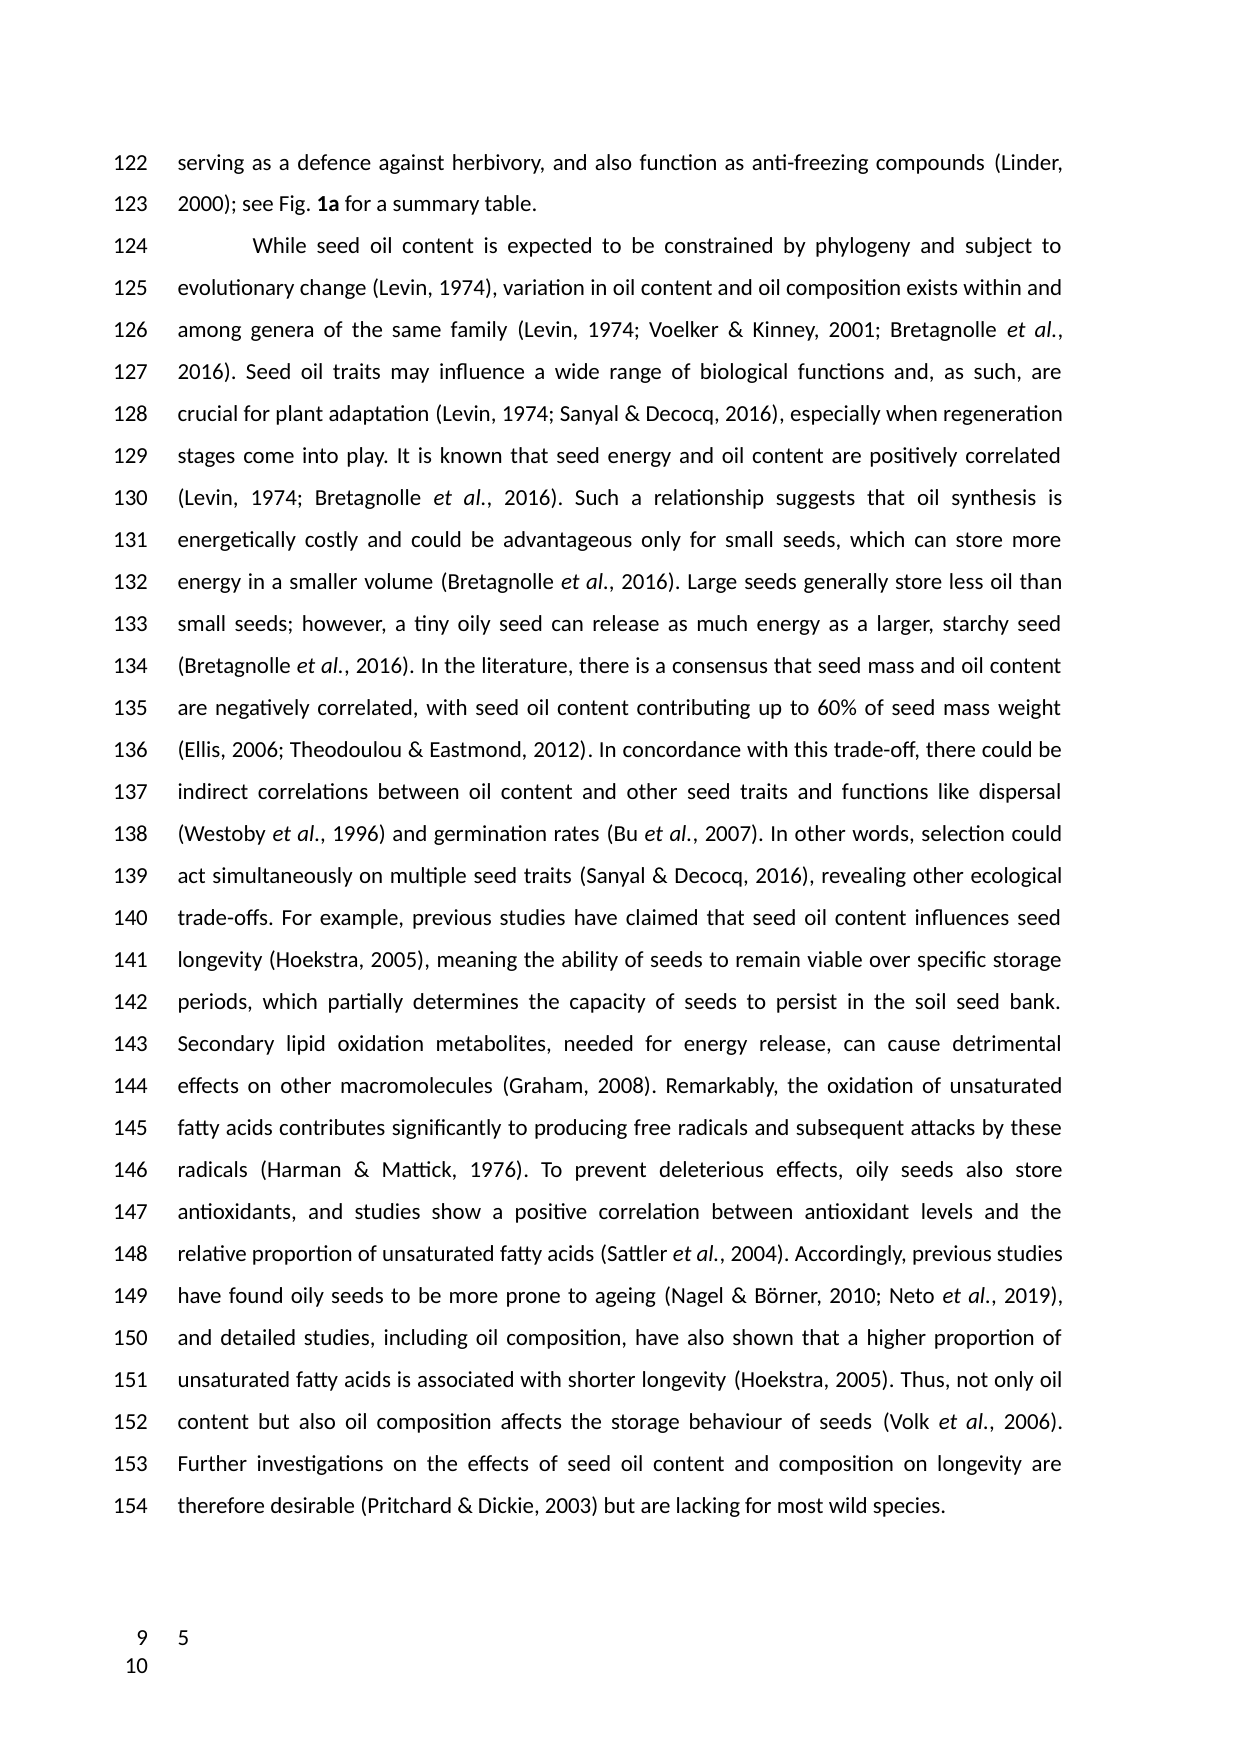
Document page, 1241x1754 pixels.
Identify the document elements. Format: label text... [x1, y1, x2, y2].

text While seed oil content is expected to be constrained by phylogeny and subject to evolutionary change (Levin, 1974), variation in oil content and oil composition exists within and among genera of the same family (Levin, 1974; Voelker & Kinney, 2001; Bretagnolle et al., 2016). Seed oil traits may influence a wide range of biological functions and, as such, are crucial for plant adaptation (Levin, 1974; Sanyal & Decocq, 2016), especially when regeneration stages come into play. It is known that seed energy and oil content are positively correlated (Levin, 1974; Bretagnolle et al., 2016). Such a relationship suggests that oil synthesis is energetically costly and could be advantageous only for small seeds, which can store more energy in a smaller volume (Bretagnolle et al., 2016). Large seeds generally store less oil than small seeds; however, a tiny oily seed can release as much energy as a larger, starchy seed (Bretagnolle et al., 2016). In the literature, there is a consensus that seed mass and oil content are negatively correlated, with seed oil content contributing up to 60% of seed mass weight (Ellis, 2006; Theodoulou & Eastmond, 2012). In concordance with this trade-off, there could be indirect correlations between oil content and other seed traits and functions like dispersal (Westoby et al., 1996) and germination rates (Bu et al., 2007). In other words, selection could act simultaneously on multiple seed traits (Sanyal & Decocq, 2016), revealing other ecological trade-offs. For example, previous studies have claimed that seed oil content influences seed longevity (Hoekstra, 2005), meaning the ability of seeds to remain viable over specific storage periods, which partially determines the capacity of seeds to persist in the soil seed bank. Secondary lipid oxidation metabolites, needed for energy release, can cause detrimental effects on other macromolecules (Graham, 2008). Remarkably, the oxidation of unsaturated fatty acids contributes significantly to producing free radicals and subsequent attacks by these radicals (Harman & Mattick, 1976). To prevent deleterious effects, oily seeds also store antioxidants, and studies show a positive correlation between antioxidant levels and the relative proportion of unsaturated fatty acids (Sattler et al., 2004). Accordingly, previous studies have found oily seeds to be more prone to ageing (Nagel & Börner, 2010; Neto et al., 2019), and detailed studies, including oil composition, have also shown that a higher proportion of unsaturated fatty acids is associated with shorter longevity (Hoekstra, 2005). Thus, not only oil content but also oil composition affects the storage behaviour of seeds (Volk et al., 2006). Further investigations on the effects of seed oil content and composition on longevity are therefore desirable (Pritchard & Dickie, 2003) but are lacking for most wild species. [177, 232, 1063, 1519]
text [177, 148, 1063, 218]
